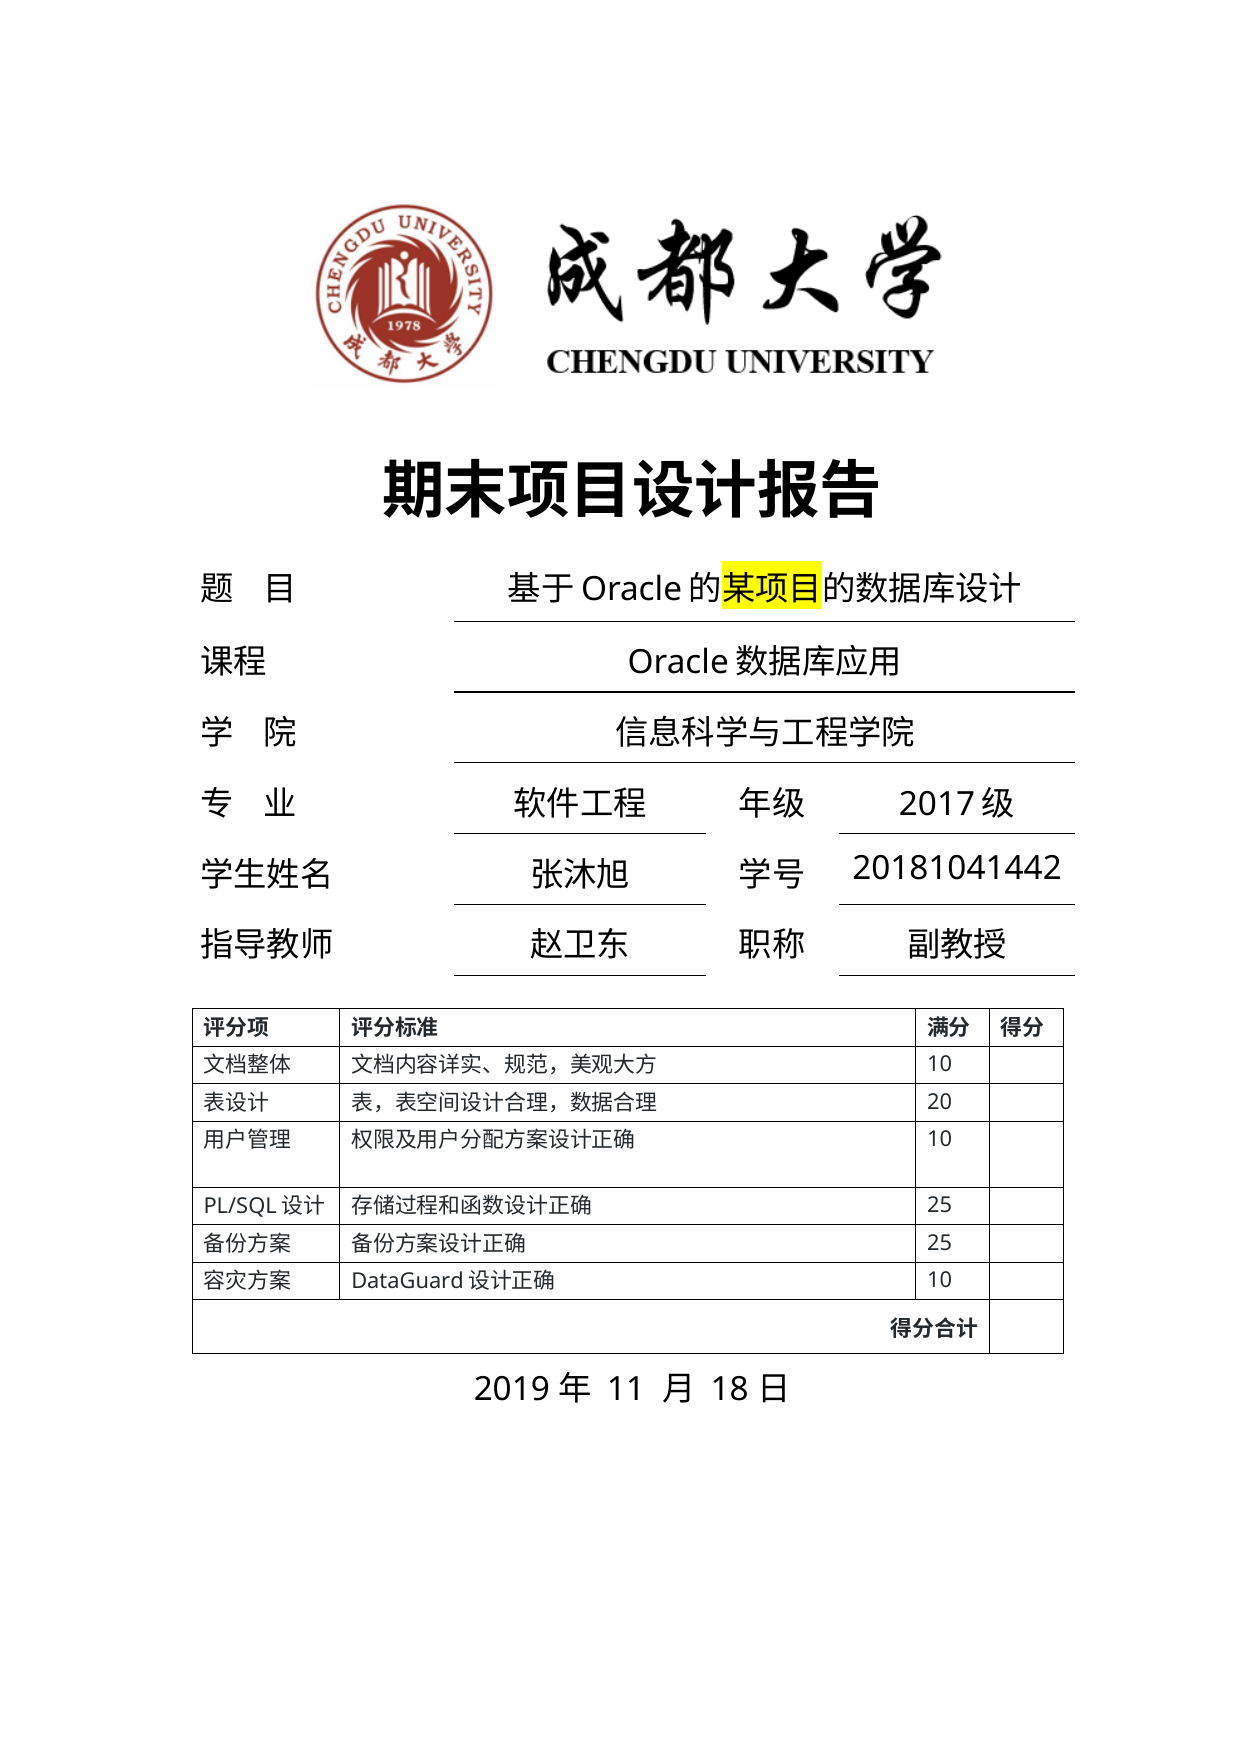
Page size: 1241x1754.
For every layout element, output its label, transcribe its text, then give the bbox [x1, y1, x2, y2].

table_cell 赵卫东 [454, 905, 706, 975]
text 2019 年 11 月 18 日 [177, 1353, 1087, 1418]
table_cell 副教授 [839, 905, 1075, 975]
table_cell DataGuard设计正确 [340, 1263, 915, 1299]
table_cell 张沐旭 [454, 834, 706, 904]
table_cell 10 [916, 1047, 989, 1083]
table_cell 权限及用户分配方案设计正确 [340, 1122, 915, 1187]
table_header 题 目 [189, 550, 454, 621]
table_cell 年级 [706, 763, 838, 833]
table_cell 20 [916, 1084, 989, 1121]
table_cell [990, 1084, 1063, 1121]
table_header 基于Oracle的某项目的数据库设计 [454, 550, 1075, 621]
table_cell 学生姓名 [189, 833, 454, 904]
table_cell 职称 [706, 904, 838, 975]
table_cell 备份方案设计正确 [340, 1225, 915, 1262]
table_cell 10 [916, 1263, 989, 1299]
table_header 满分 [916, 1009, 989, 1046]
table_cell Oracle数据库应用 [454, 622, 1075, 691]
table_cell 10 [916, 1122, 989, 1187]
table_cell 学号 [706, 833, 838, 904]
table_cell 容灾方案 [193, 1263, 339, 1299]
table_cell 文档整体 [193, 1047, 339, 1083]
text 期末项目设计报告 [177, 437, 1087, 534]
table_cell 表，表空间设计合理，数据合理 [340, 1084, 915, 1121]
table_cell 文档内容详实、规范，美观大方 [340, 1047, 915, 1083]
table_cell [990, 1300, 1063, 1352]
table_cell 备份方案 [193, 1225, 339, 1262]
table_cell 软件工程 [454, 763, 706, 833]
table_cell 存储过程和函数设计正确 [340, 1188, 915, 1224]
table_cell 指导教师 [189, 904, 454, 975]
table_cell 课程 [189, 621, 454, 691]
table_cell [990, 1122, 1063, 1187]
table_cell 得分合计 [193, 1300, 989, 1352]
table_cell 2017级 [839, 763, 1075, 833]
table_header 评分标准 [340, 1009, 915, 1046]
table_cell 信息科学与工程学院 [454, 693, 1075, 762]
table_cell 用户管理 [193, 1122, 339, 1187]
table_header 得分 [990, 1009, 1063, 1046]
table_cell PL/SQL设计 [193, 1188, 339, 1224]
table_cell 学 院 [189, 691, 454, 762]
table_cell 25 [916, 1188, 989, 1224]
table_cell 25 [916, 1225, 989, 1262]
table_cell 201810414428 [839, 834, 1075, 904]
table_cell [990, 1225, 1063, 1262]
picture [296, 192, 968, 392]
table_cell [990, 1263, 1063, 1299]
table_cell 专 业 [189, 762, 454, 833]
table_cell [990, 1188, 1063, 1224]
table_cell [990, 1047, 1063, 1083]
table_cell 表设计 [193, 1084, 339, 1121]
table_header 评分项 [193, 1009, 339, 1046]
